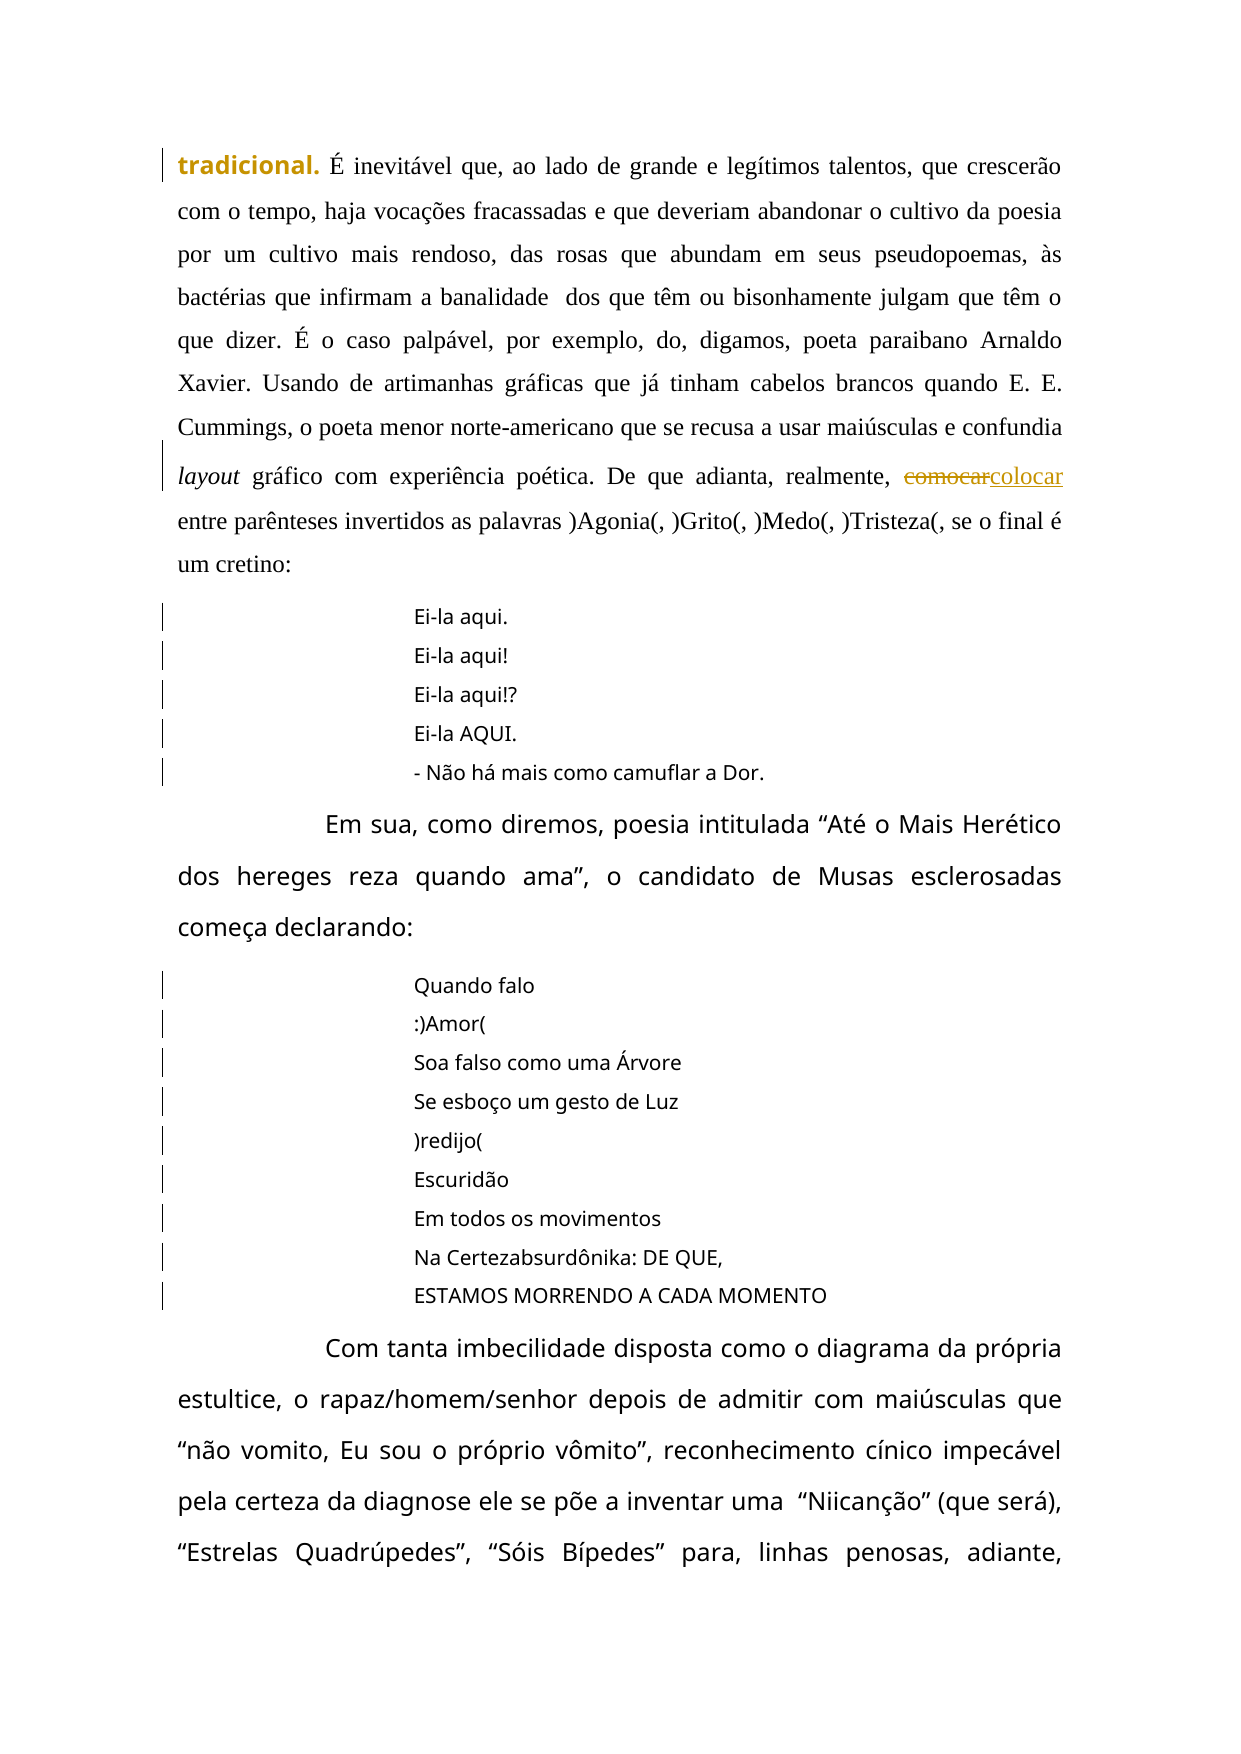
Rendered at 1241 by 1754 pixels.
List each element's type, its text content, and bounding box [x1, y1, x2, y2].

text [177, 148, 1063, 578]
text Se esboço um gesto de Luz [413, 1087, 1063, 1116]
text Ei-la aqui. [413, 602, 1063, 631]
text Ei-la AQUI. [413, 719, 1063, 747]
text Em sua, como diremos, poesia intitulada “Até o Mais Herético dos hereges reza quando ama”, o candidato de Musas esclerosadas começa declarando: [177, 807, 1063, 943]
text Na Certezabsurdônika: DE QUE, [413, 1243, 1063, 1271]
text Soa falso como uma Árvore [413, 1048, 1063, 1077]
text ESTAMOS MORRENDO A CADA MOMENTO [413, 1282, 1063, 1310]
text )redijo( [413, 1126, 1063, 1154]
text Escuridão [413, 1165, 1063, 1193]
text Ei-la aqui! [413, 641, 1063, 670]
text Quando falo [413, 971, 1063, 999]
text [177, 1331, 1063, 1569]
text Ei-la aqui!? [413, 680, 1063, 709]
text :)Amor( [413, 1009, 1063, 1038]
text - Não há mais como camuflar a Dor. [413, 758, 1063, 786]
text Em todos os movimentos [413, 1204, 1063, 1232]
